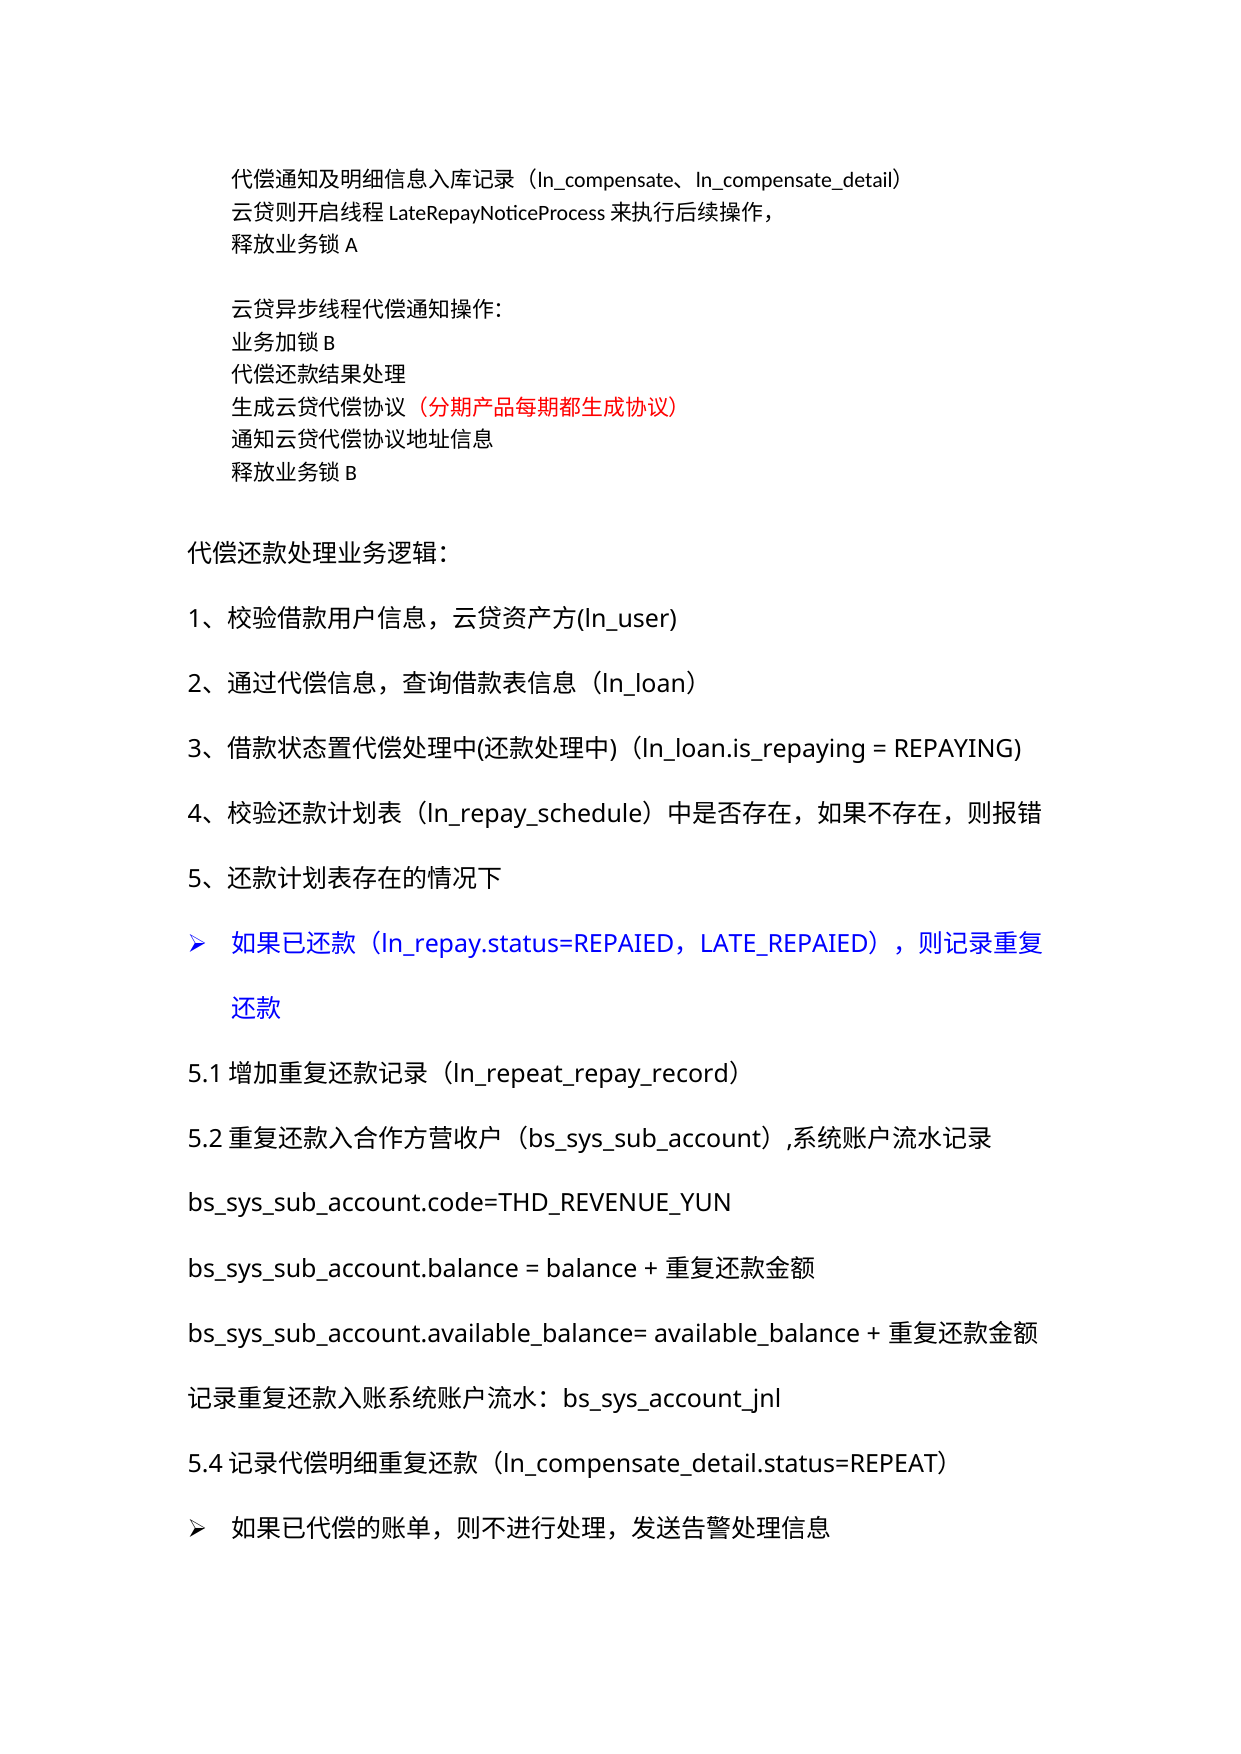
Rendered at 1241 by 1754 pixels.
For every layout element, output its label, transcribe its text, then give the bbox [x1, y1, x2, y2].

text 2、通过代偿信息，查询借款表信息（ln_loan） [187, 649, 1053, 714]
text bs_sys_sub_account.code=THD_REVENUE_YUN [187, 1169, 1053, 1234]
list 云贷则开启线程LateRepayNoticeProcess来执行后续操作， [231, 194, 1053, 227]
list 代偿还款结果处理 [231, 357, 1053, 389]
text 3、借款状态置代偿处理中(还款处理中)（ln_loan.is_repaying = REPAYING) [187, 714, 1053, 779]
text 5.2重复还款入合作方营收户（bs_sys_sub_account）,系统账户流水记录 [187, 1104, 1053, 1169]
text bs_sys_sub_account.available_balance= available_balance + 重复还款金额 [187, 1299, 1053, 1364]
list 通知云贷代偿协议地址信息 [231, 422, 1053, 454]
list 云贷异步线程代偿通知操作： [231, 292, 1053, 324]
text 5、还款计划表存在的情况下 [187, 844, 1053, 909]
list 业务加锁B [231, 324, 1053, 357]
text 记录重复还款入账系统账户流水：bs_sys_account_jnl [187, 1364, 1053, 1429]
list 如果已代偿的账单，则不进行处理，发送告警处理信息 [187, 1494, 1053, 1559]
text 4、校验还款计划表（ln_repay_schedule）中是否存在，如果不存在，则报错 [187, 779, 1053, 844]
list 释放业务锁B [231, 454, 1053, 487]
text bs_sys_sub_account.balance = balance + 重复还款金额 [187, 1234, 1053, 1299]
text 5.4记录代偿明细重复还款（ln_compensate_detail.status=REPEAT） [187, 1429, 1053, 1494]
list 代偿通知及明细信息入库记录（ln_compensate、ln_compensate_detail） [231, 162, 1053, 194]
list 如果已还款（ln_repay.status=REPAIED，LATE_REPAIED），则记录重复还款 [187, 909, 1053, 1039]
list 释放业务锁A [231, 227, 1053, 259]
text 5.1增加重复还款记录（ln_repeat_repay_record） [187, 1039, 1053, 1104]
list 生成云贷代偿协议（分期产品每期都生成协议） [231, 389, 1053, 422]
text 代偿还款处理业务逻辑： 1、校验借款用户信息，云贷资产方(ln_user) [187, 519, 1053, 649]
